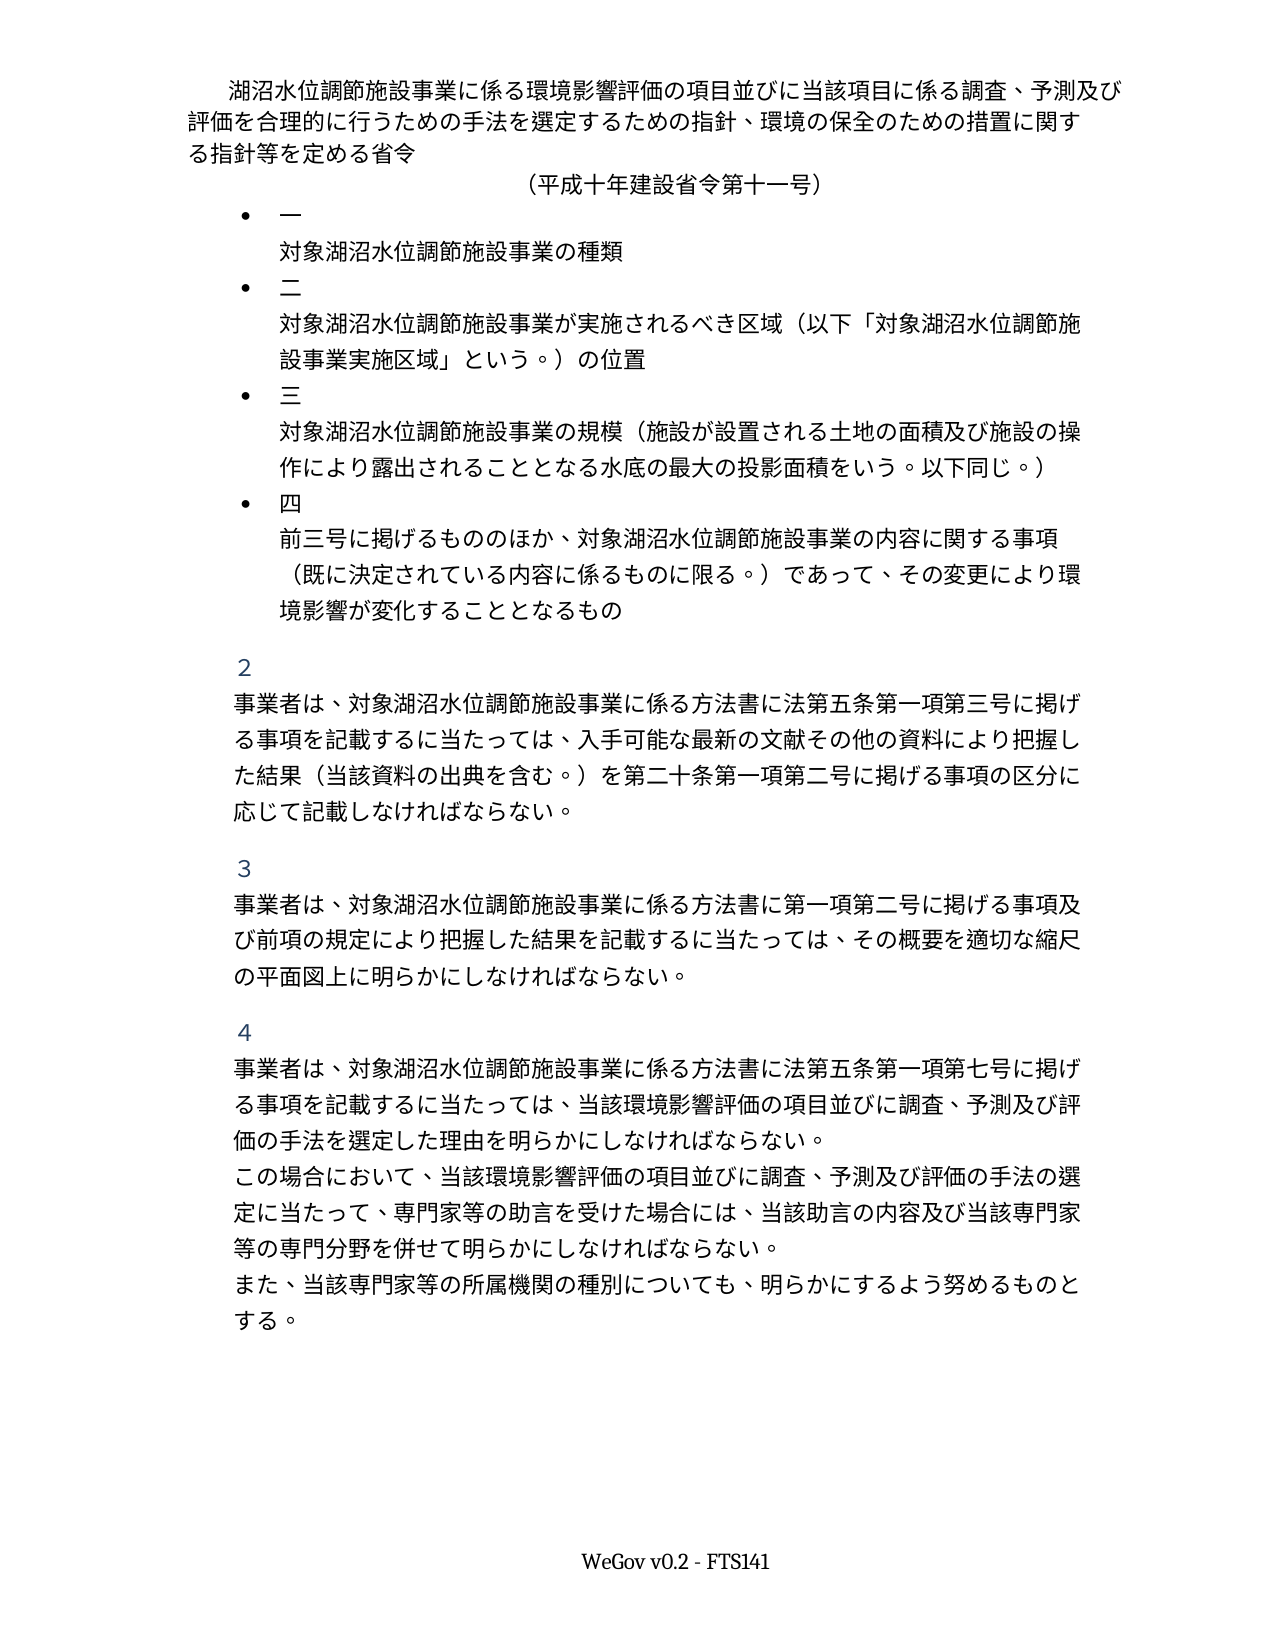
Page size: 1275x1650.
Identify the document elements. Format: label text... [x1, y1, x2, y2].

text 事業者は、対象湖沼水位調節施設事業に係る方法書に法第五条第一項第三号に掲げる事項を記載するに当たっては、入手可能な最新の文献その他の資料により把握した結果（当該資料の出典を含む。）を第二十条第一項第二号に掲げる事項の区分に応じて記載しなければならない。 [233, 688, 1087, 827]
subtitle ３ [233, 853, 1087, 884]
text 事業者は、対象湖沼水位調節施設事業に係る方法書に法第五条第一項第七号に掲げる事項を記載するに当たっては、当該環境影響評価の項目並びに調査、予測及び評価の手法を選定した理由を明らかにしなければならない。 この場合において、当該環境影響評価の項目並びに調査、予測及び評価の手法の選定に当たって、専門家等の助言を受けた場合には、当該助言の内容及び当該専門家等の専門分野を併せて明らかにしなければならない。 また、当該専門家等の所属機関の種別についても、明らかにするよう努めるものとする。 [233, 1053, 1087, 1336]
subtitle ４ [233, 1017, 1087, 1048]
list 二 対象湖沼水位調節施設事業が実施されるべき区域（以下「対象湖沼水位調節施設事業実施区域」という。）の位置 [242, 272, 1087, 375]
list 三 対象湖沼水位調節施設事業の規模（施設が設置される土地の面積及び施設の操作により露出されることとなる水底の最大の投影面積をいう。以下同じ。） [242, 380, 1087, 483]
list 一 対象湖沼水位調節施設事業の種類 [242, 200, 1087, 267]
list 四 前三号に掲げるもののほか、対象湖沼水位調節施設事業の内容に関する事項（既に決定されている内容に係るものに限る。）であって、その変更により環境影響が変化することとなるもの [242, 487, 1087, 627]
text 事業者は、対象湖沼水位調節施設事業に係る方法書に第一項第二号に掲げる事項及び前項の規定により把握した結果を記載するに当たっては、その概要を適切な縮尺の平面図上に明らかにしなければならない。 [233, 888, 1087, 992]
subtitle ２ [233, 652, 1087, 683]
